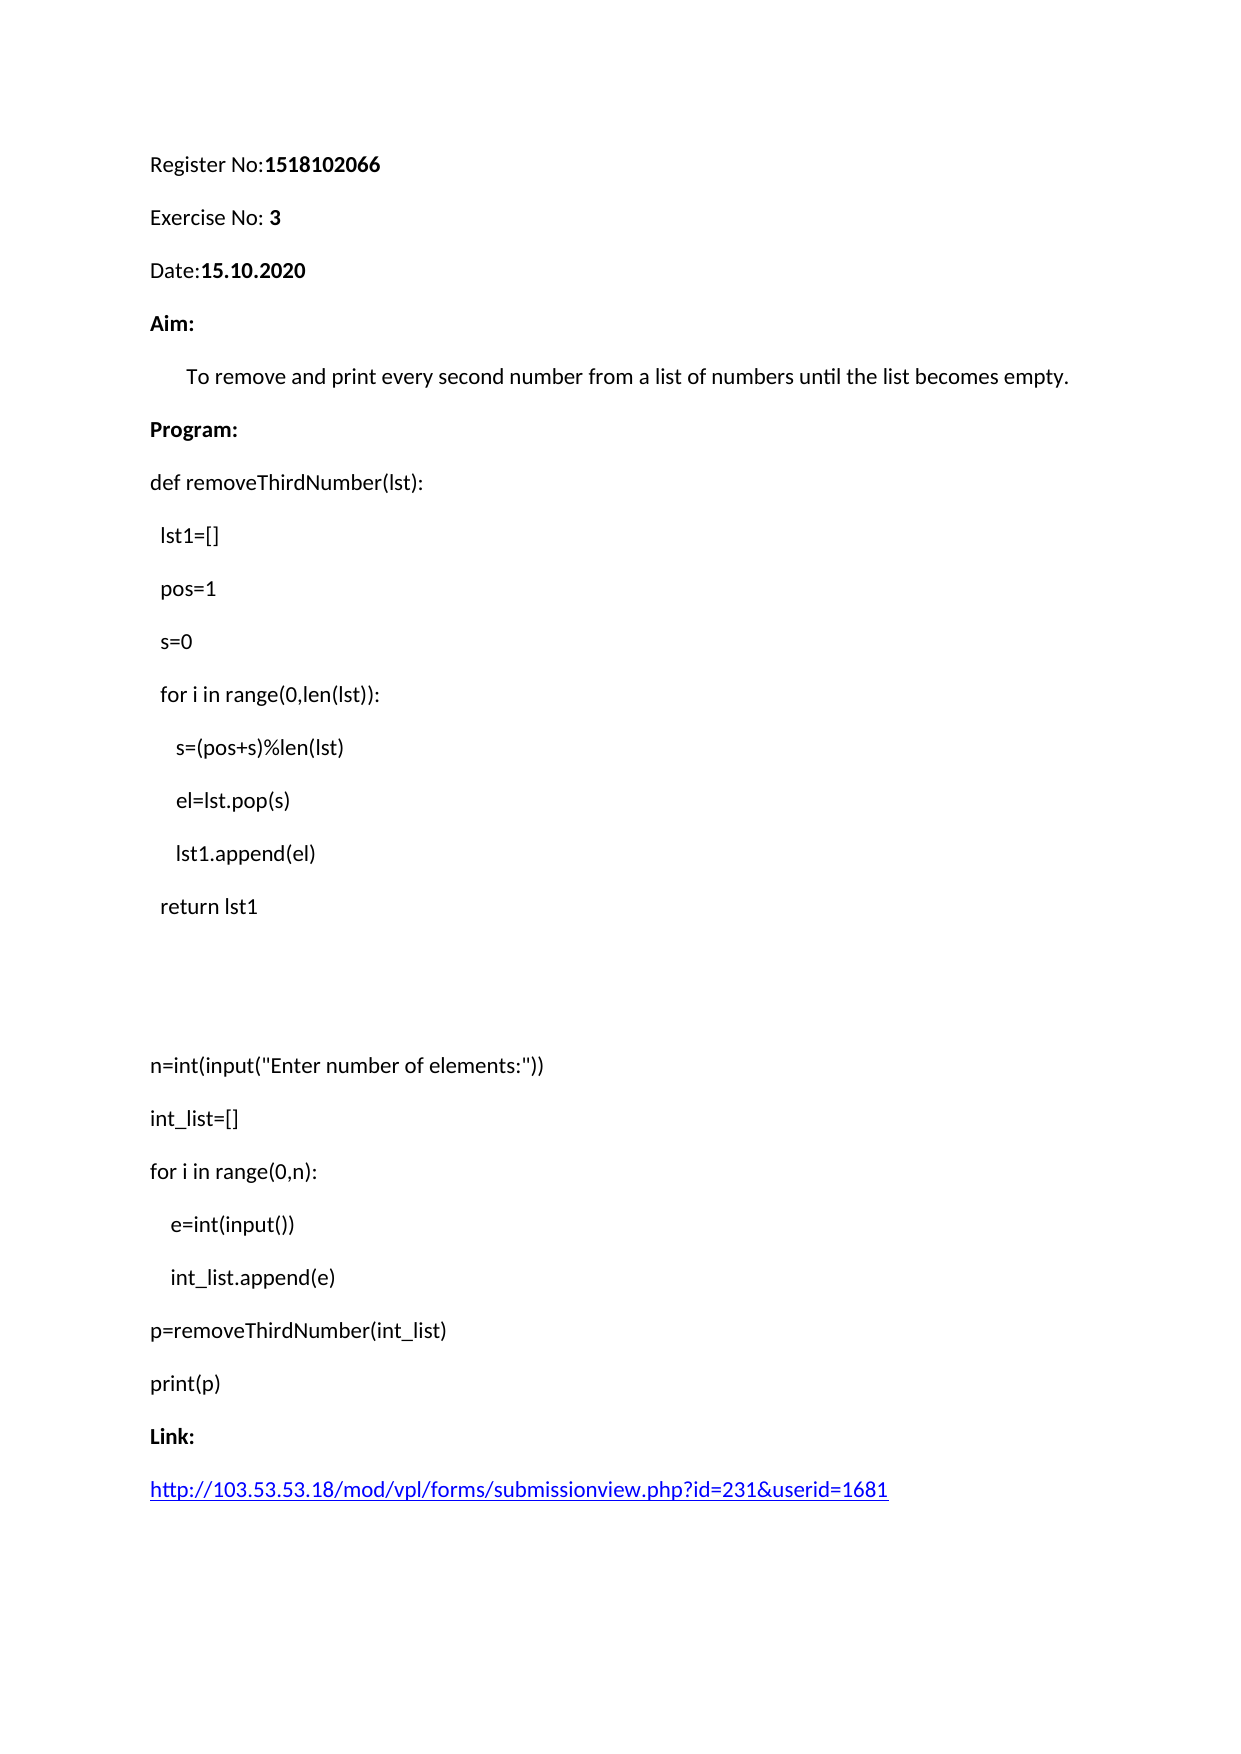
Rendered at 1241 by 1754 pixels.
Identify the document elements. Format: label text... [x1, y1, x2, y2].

text http://103.53.53.18/mod/vpl/forms/submissionview.php?id=231&userid=1681 [150, 1476, 1090, 1503]
text return lst1 [150, 892, 1090, 920]
text To remove and print every second number from a list of numbers until the list becomes empty. [150, 362, 1090, 390]
text for i in range(0,len(lst)): [150, 680, 1090, 708]
text pos=1 [150, 574, 1090, 602]
text lst1.append(el) [150, 839, 1090, 867]
text el=lst.pop(s) [150, 786, 1090, 814]
text Exercise No: 3 [150, 203, 1090, 231]
text s=(pos+s)%len(lst) [150, 733, 1090, 761]
text n=int(input("Enter number of elements:")) [150, 1051, 1090, 1079]
text s=0 [150, 627, 1090, 655]
text lst1=[] [150, 521, 1090, 549]
text for i in range(0,n): [150, 1157, 1090, 1185]
text p=removeThirdNumber(int_list) [150, 1316, 1090, 1344]
text def removeThirdNumber(lst): [150, 468, 1090, 496]
text Link: [150, 1422, 1090, 1451]
text Aim: [150, 309, 1090, 337]
text e=int(input()) [150, 1210, 1090, 1238]
text Program: [150, 415, 1090, 443]
text Register No:1518102066 [150, 150, 1090, 178]
text int_list=[] [150, 1104, 1090, 1132]
text Date:15.10.2020 [150, 256, 1090, 284]
text print(p) [150, 1369, 1090, 1397]
text int_list.append(e) [150, 1263, 1090, 1291]
